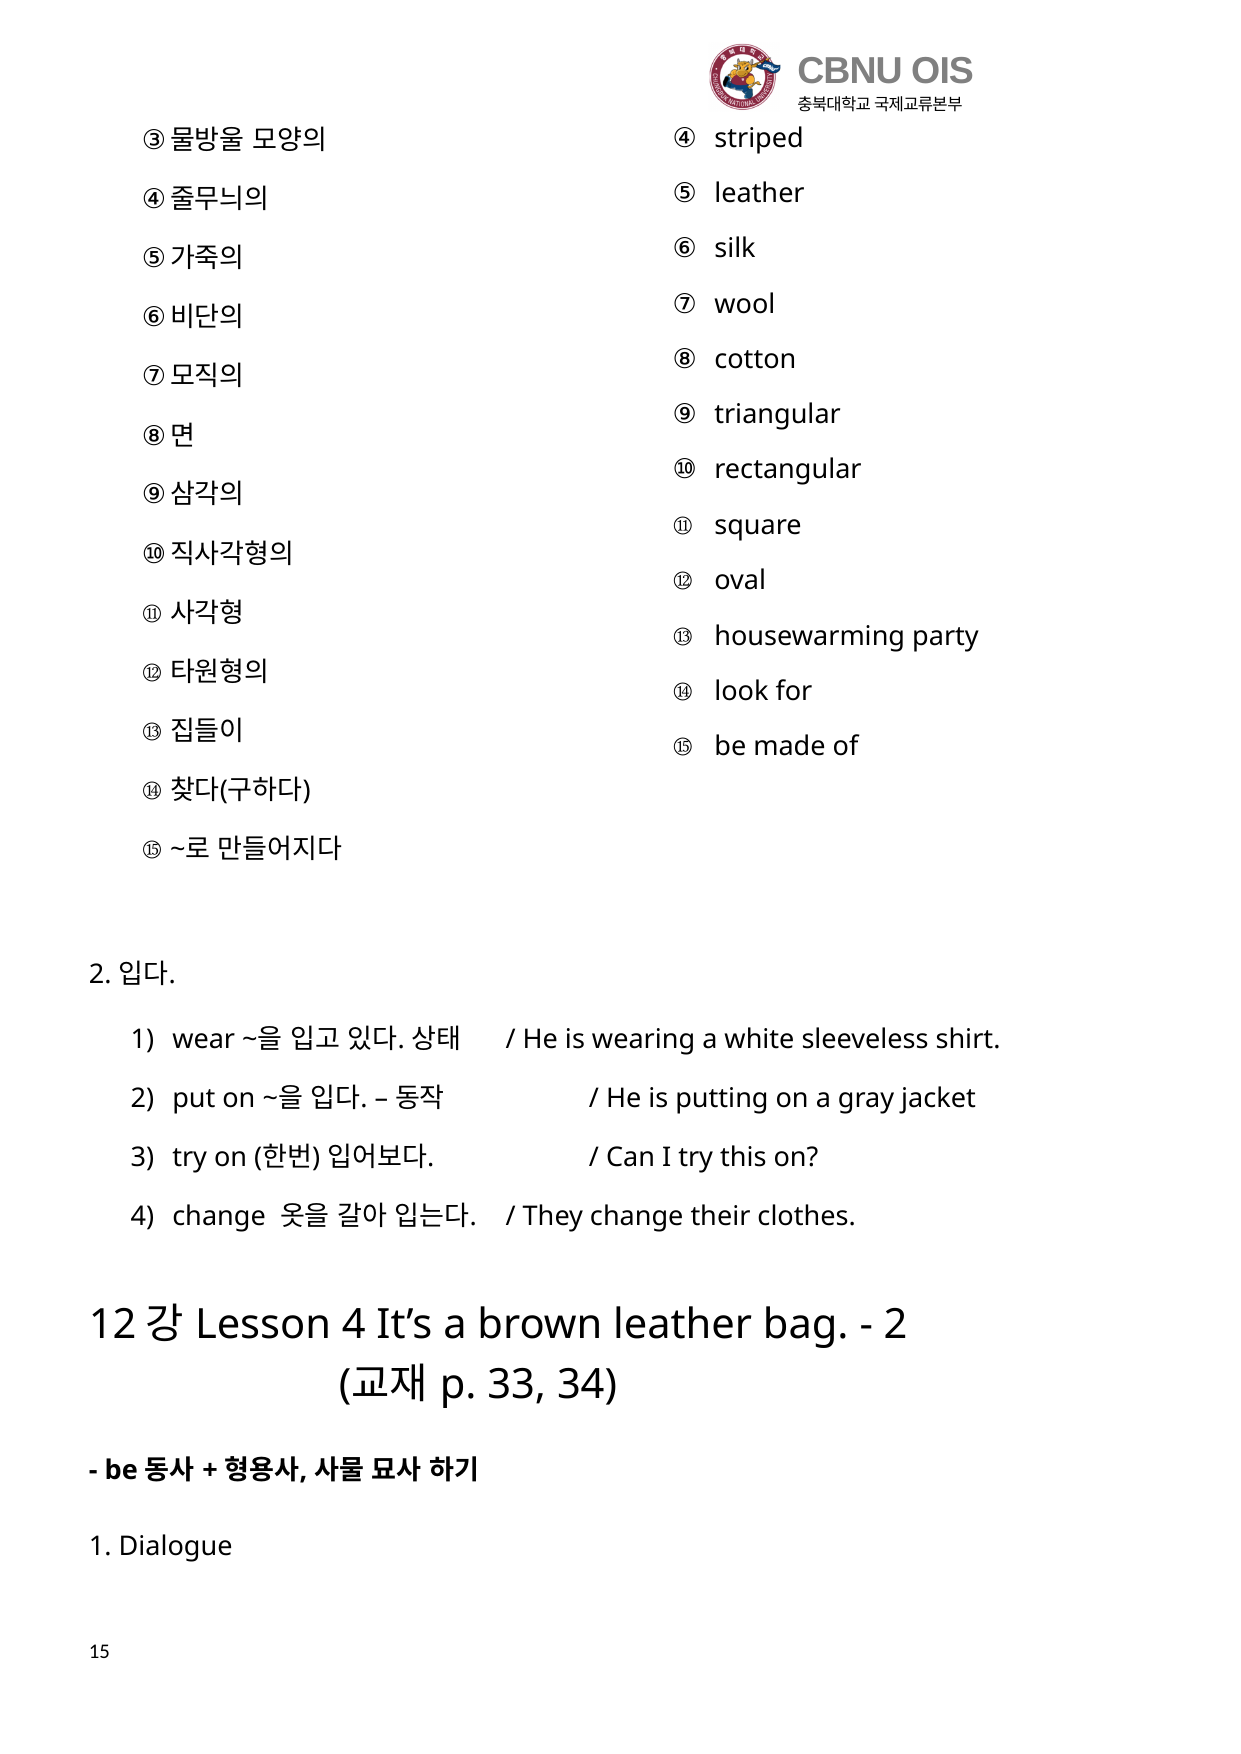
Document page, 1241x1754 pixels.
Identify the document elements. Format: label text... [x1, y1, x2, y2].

picture [707, 42, 781, 111]
text 1. Dialogue [89, 1527, 1152, 1563]
text - be 동사 + 형용사, 사물 묘사 하기 [89, 1448, 1152, 1487]
list wear ~을 입고 있다. 상태 / He is wearing a white sleeveless shirt. [130, 1017, 1152, 1056]
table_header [89, 118, 619, 878]
list change 옷을 갈아 입는다. / They change their clothes. [130, 1194, 1152, 1233]
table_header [620, 118, 1151, 878]
text 2. 입다. [89, 952, 1152, 991]
text 12강 Lesson 4 It’s a brown leather bag. - 2 [89, 1290, 1152, 1350]
list put on ~을 입다. – 동작 / He is putting on a gray jacket [130, 1076, 1152, 1115]
text (교재 p. 33, 34) [255, 1350, 1152, 1411]
list try on (한번) 입어보다. / Can I try this on? [130, 1135, 1152, 1174]
